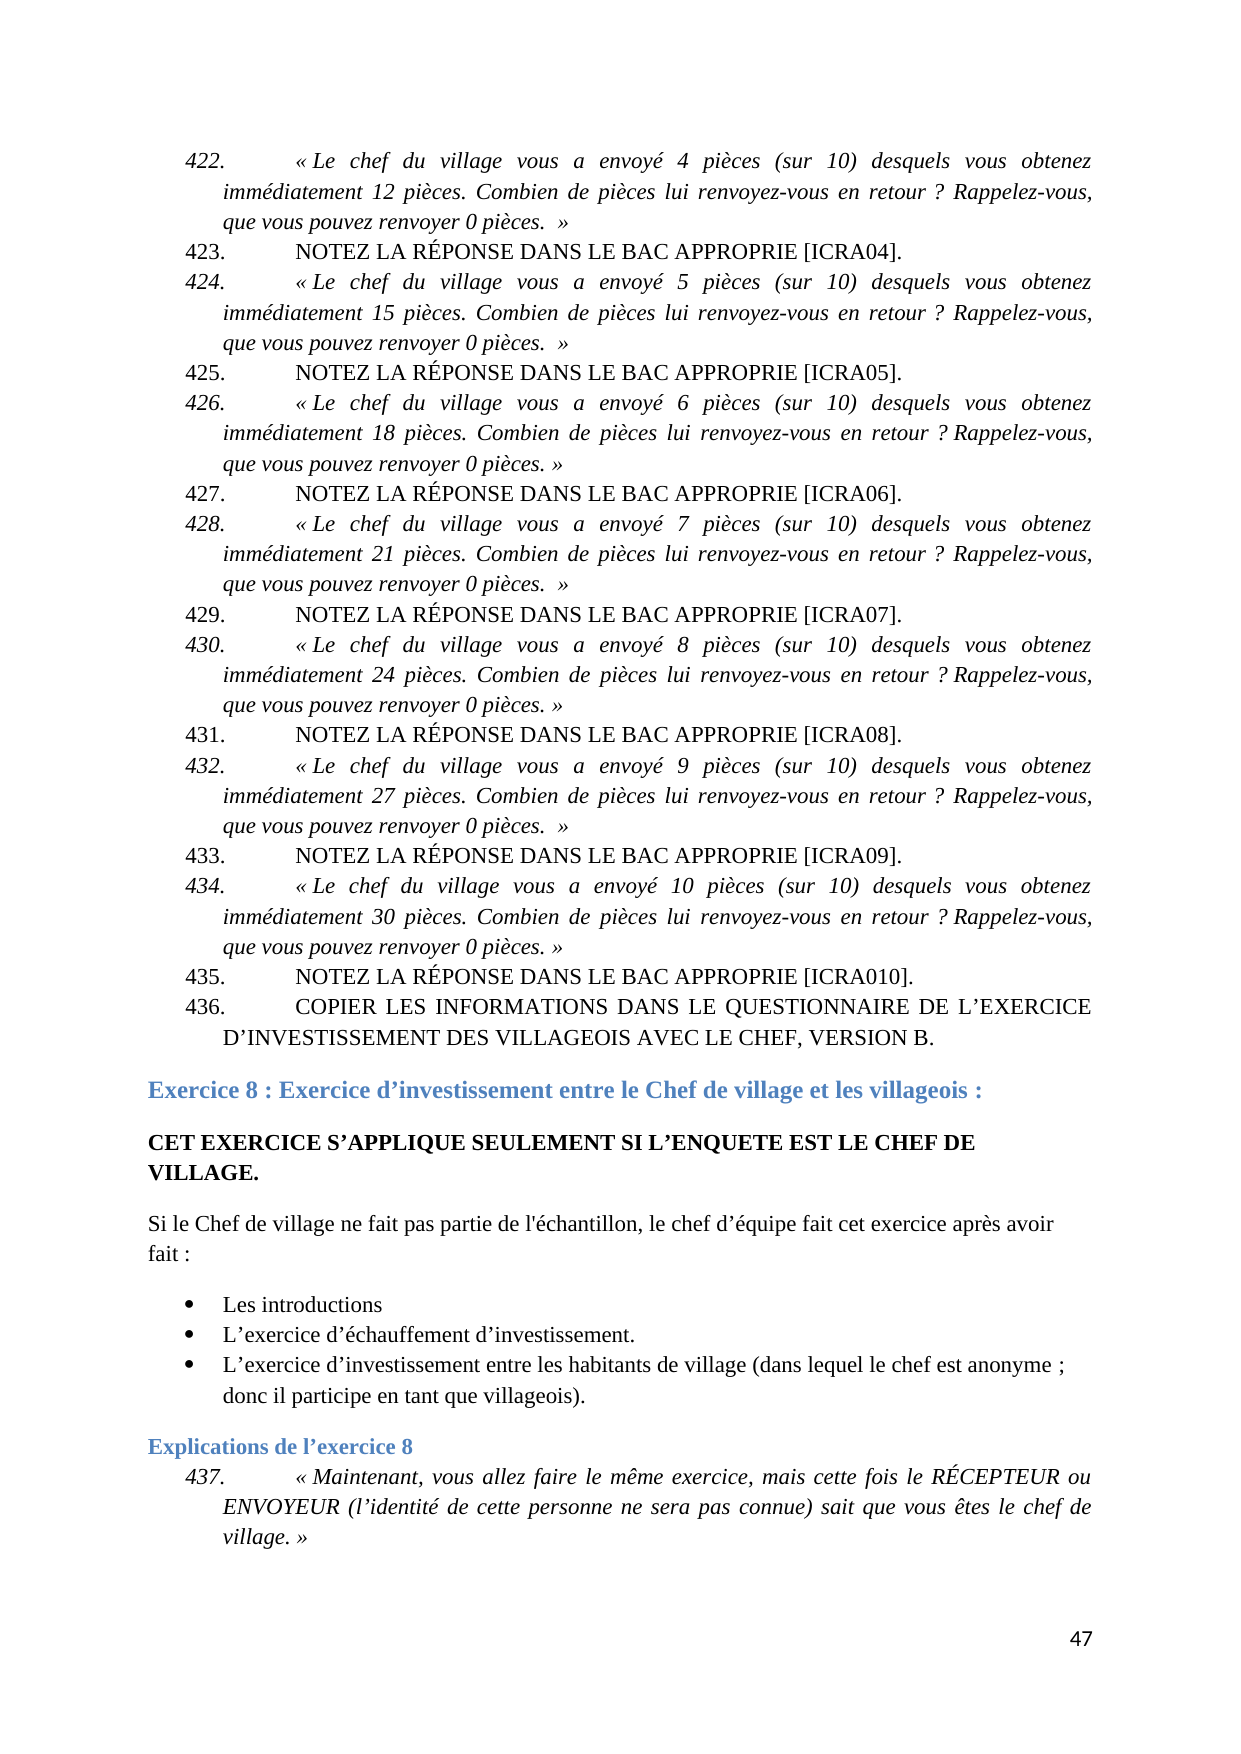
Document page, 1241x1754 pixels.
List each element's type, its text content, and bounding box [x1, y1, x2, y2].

list COPIER LES INFORMATIONS DANS LE QUESTIONNAIRE DE L’EXERCICE D’INVESTISSEMENT DES VILLAGEOIS AVEC LE CHEF, VERSION B. [185, 993, 1093, 1050]
list NOTEZ LA RÉPONSE DANS LE BAC APPROPRIE [ICRA010]. [185, 963, 1093, 989]
list Le chef du village vous a envoyé 6 s (sur 10) desquels vous obtenez immédiatement 18 s. Combien de s lui renvoyez-vous en retour ? [185, 389, 1093, 476]
list L’exercice d’investissement entre les village (dans lequel le chef est anonyme ; donc il participe en tant que villageois). [185, 1351, 1093, 1408]
list Maintenant, vous allez faire le même exercice, mais cette fois le RÉCEPTEUR ou ENVOYEUR (l’identité de cette personne ne sera pas connue) sait que vous êtes le chef de village. [185, 1463, 1093, 1550]
list NOTEZ LA RÉPONSE DANS LE BAC APPROPRIE [ICRA07]. [185, 601, 1093, 627]
text CET EXERCICE S’APPLIQUE SEULEMENT SI L’ENQUETE EST LE CHEF DE VILLAGE. [148, 1128, 1093, 1185]
list Le chef du village vous a envoyé 7 s (sur 10) desquels vous obtenez immédiatement 21 s. Combien de s lui renvoyez-vous en retour ? [185, 510, 1093, 597]
list Le chef du village vous a envoyé 8 s (sur 10) desquels vous obtenez immédiatement 24 s. Combien de s lui renvoyez-vous en retour ? [185, 631, 1093, 718]
list NOTEZ LA RÉPONSE DANS LE BAC APPROPRIE [ICRA05]. [185, 359, 1093, 385]
list NOTEZ LA RÉPONSE DANS LE BAC APPROPRIE [ICRA06]. [185, 480, 1093, 506]
subtitle Explications de l’exercice 8 [148, 1433, 1093, 1459]
list NOTEZ LA RÉPONSE DANS LE BAC APPROPRIE [ICRA08]. [185, 722, 1093, 748]
text Exercice 8 : Exercice d’investissement entre le Chef de village et les villageois : [148, 1075, 1093, 1103]
list NOTEZ LA RÉPONSE DANS LE BAC APPROPRIE [ICRA09]. [185, 842, 1093, 869]
list Le chef du village vous a envoyé 4 s (sur 10) desquels vous obtenez immédiatement 12 s. Combien de s lui renvoyez-vous en retour ? [185, 148, 1093, 234]
list Le chef du village vous a envoyé 9 s (sur 10) desquels vous obtenez immédiatement 27 s. Combien de s lui renvoyez-vous en retour ? [185, 752, 1093, 838]
list Le chef du village vous a envoyé 5 s (sur 10) desquels vous obtenez immédiatement 15 s. Combien de s lui renvoyez-vous en retour ? [185, 268, 1093, 355]
list Les introductions [185, 1291, 1093, 1317]
list NOTEZ LA RÉPONSE DANS LE BAC APPROPRIE [ICRA04]. [185, 238, 1093, 264]
text Si le Chef de village ne fait pas partie de l'échantillon, le chef d’équipe fait cet exercice après avoir fait : [148, 1210, 1093, 1266]
list Le chef du village vous a envoyé 10 s (sur 10) desquels vous obtenez immédiatement 30 s. Combien de s lui renvoyez-vous en retour ? [185, 873, 1093, 959]
list L’exercice d’échauffement d’investissement. [185, 1321, 1093, 1348]
